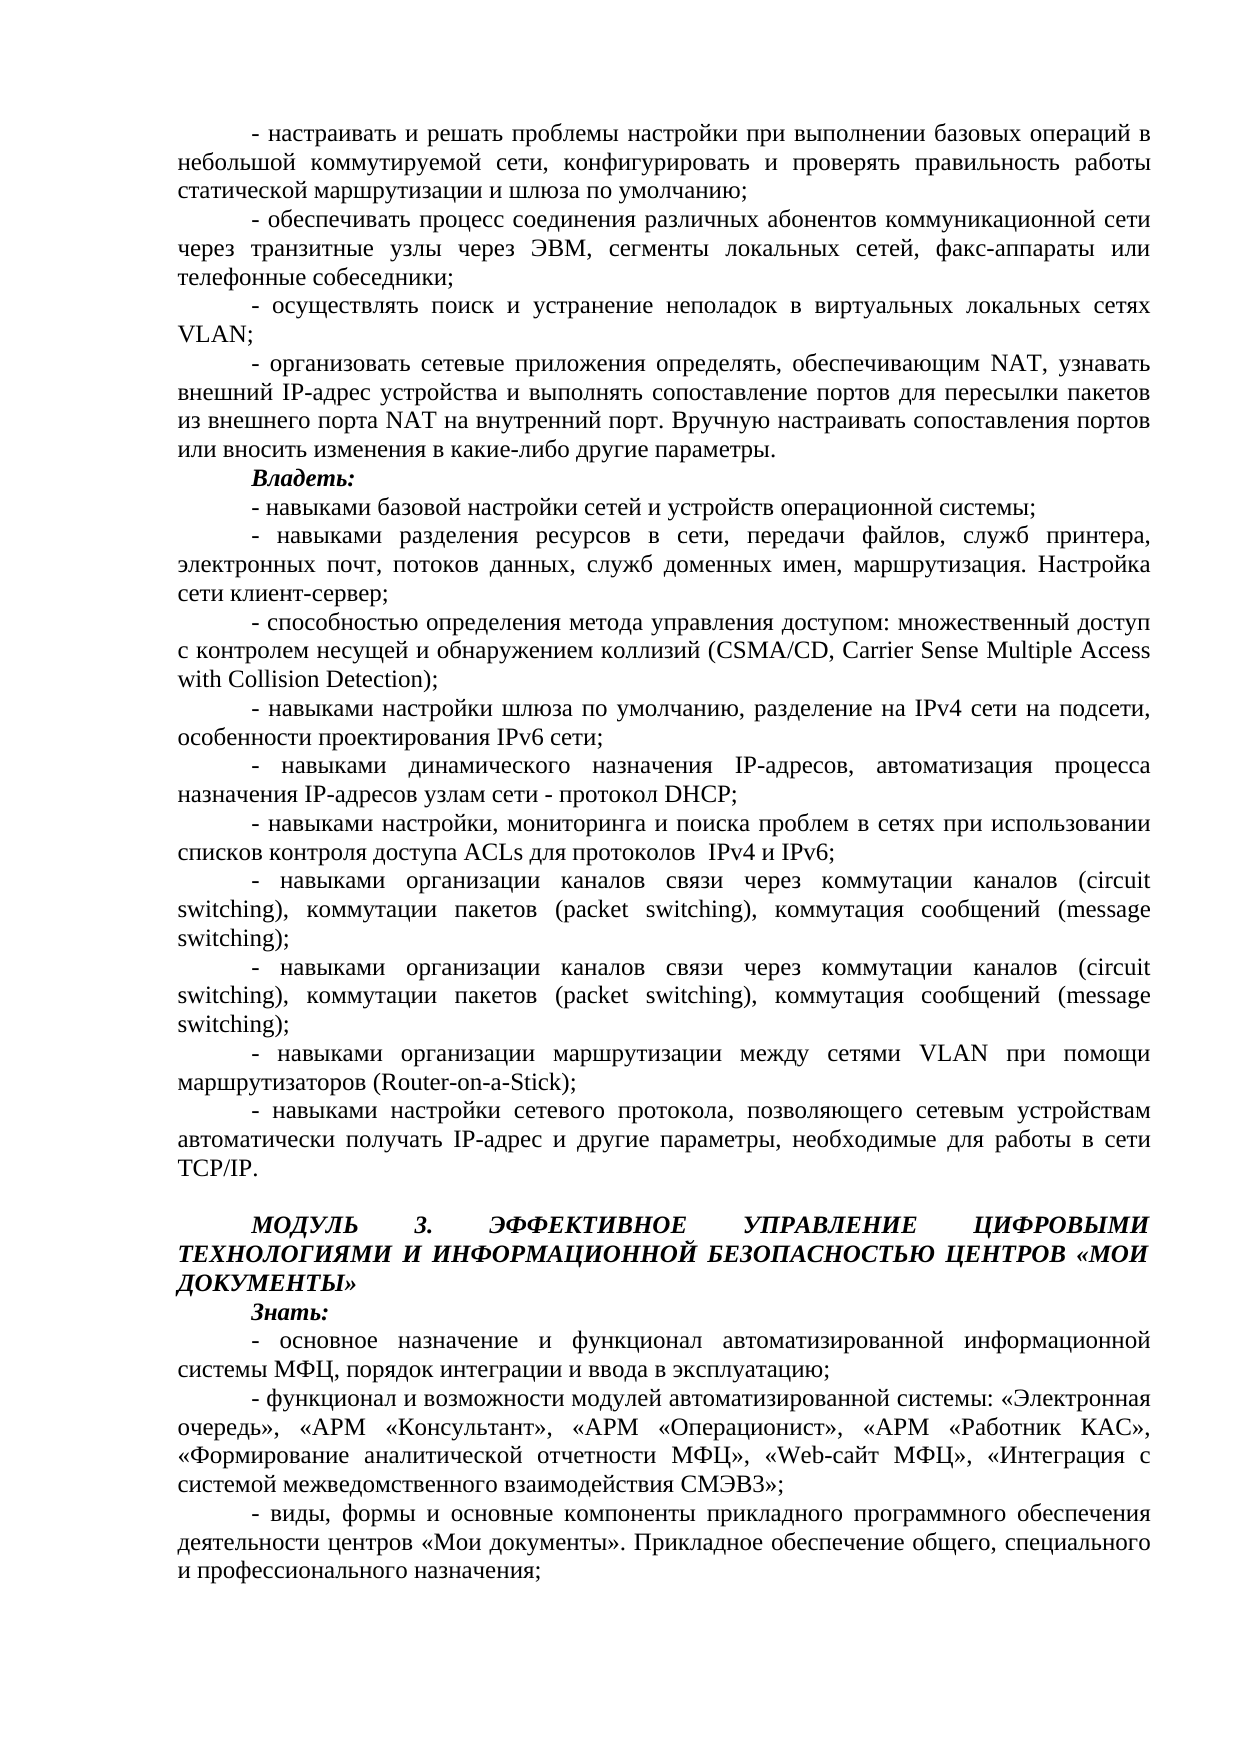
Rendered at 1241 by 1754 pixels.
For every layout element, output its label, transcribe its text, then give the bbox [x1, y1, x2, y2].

text - настраивать и решать проблемы настройки при выполнении базовых операций в небольшой коммутируемой сети, конфигурировать и проверять правильность работы статической маршрутизации и шлюза по умолчанию; [177, 118, 1152, 204]
text - навыками базовой настройки сетей и устройств операционной системы; [177, 492, 1152, 521]
text - способностью определения метода управления доступом: множественный доступ с контролем несущей и обнаружением коллизий (CSMA/CD, Carrier Sense Multiple Access with Collision Detection); [177, 607, 1152, 693]
text - осуществлять поиск и устранение неполадок в виртуальных локальных сетях VLAN; [177, 291, 1152, 348]
text Владеть: [177, 463, 1152, 492]
text - навыками настройки шлюза по умолчанию, разделение на IPv4 сети на подсети, особенности проектирования IPv6 сети; [177, 693, 1152, 751]
text - навыками организации маршрутизации между сетями VLAN при помощи маршрутизаторов (Router-on-a-Stick); [177, 1038, 1152, 1096]
text - функционал и возможности модулей автоматизированной системы: «Электронная очередь», «АРМ «Консультант», «АРМ «Операционист», «АРМ «Работник КАС», «Формирование аналитической отчетности МФЦ», «Web-сайт МФЦ», «Интеграция с системой межведомственного взаимодействия СМЭВ3»; [177, 1383, 1152, 1498]
text - организовать сетевые приложения определять, обеспечивающим NAT, узнавать внешний IP-адрес устройства и выполнять сопоставление портов для пересылки пакетов из внешнего порта NAT на внутренний порт. Вручную настраивать сопоставления портов или вносить изменения в какие-либо другие параметры. [177, 348, 1152, 463]
text - навыками организации каналов связи через коммутации каналов (circuit switching), коммутации пакетов (packet switching), коммутация сообщений (message switching); [177, 952, 1152, 1038]
text - навыками динамического назначения IP-адресов, автоматизация процесса назначения IP-адресов узлам сети - протокол DHCP; [177, 751, 1152, 808]
text - обеспечивать процесс соединения различных абонентов коммуникационной сети через транзитные узлы через ЭВМ, сегменты локальных сетей, факс-аппараты или телефонные собеседники; [177, 204, 1152, 291]
text - виды, формы и основные компоненты прикладного программного обеспечения деятельности центров «Мои документы». Прикладное обеспечение общего, специального и профессионального назначения; [177, 1498, 1152, 1584]
text Знать: [177, 1297, 1152, 1326]
text - основное назначение и функционал автоматизированной информационной системы МФЦ, порядок интеграции и ввода в эксплуатацию; [177, 1326, 1152, 1383]
text - навыками настройки сетевого протокола, позволяющего сетевым устройствам автоматически получать IP-адрес и другие параметры, необходимые для работы в сети TCP/IP. [177, 1096, 1152, 1182]
text - навыками организации каналов связи через коммутации каналов (circuit switching), коммутации пакетов (packet switching), коммутация сообщений (message switching); [177, 866, 1152, 952]
text - навыками настройки, мониторинга и поиска проблем в сетях при использовании списков контроля доступа ACLs для протоколов IPv4 и IPv6; [177, 808, 1152, 866]
text МОДУЛЬ 3. Эффективное управление цифровыми технологиями и информационной безопасностью центров «Мои документы» [177, 1211, 1152, 1297]
text - навыками разделения ресурсов в сети, передачи файлов, служб принтера, электронных почт, потоков данных, служб доменных имен, маршрутизация. Настройка сети клиент-сервер; [177, 521, 1152, 607]
